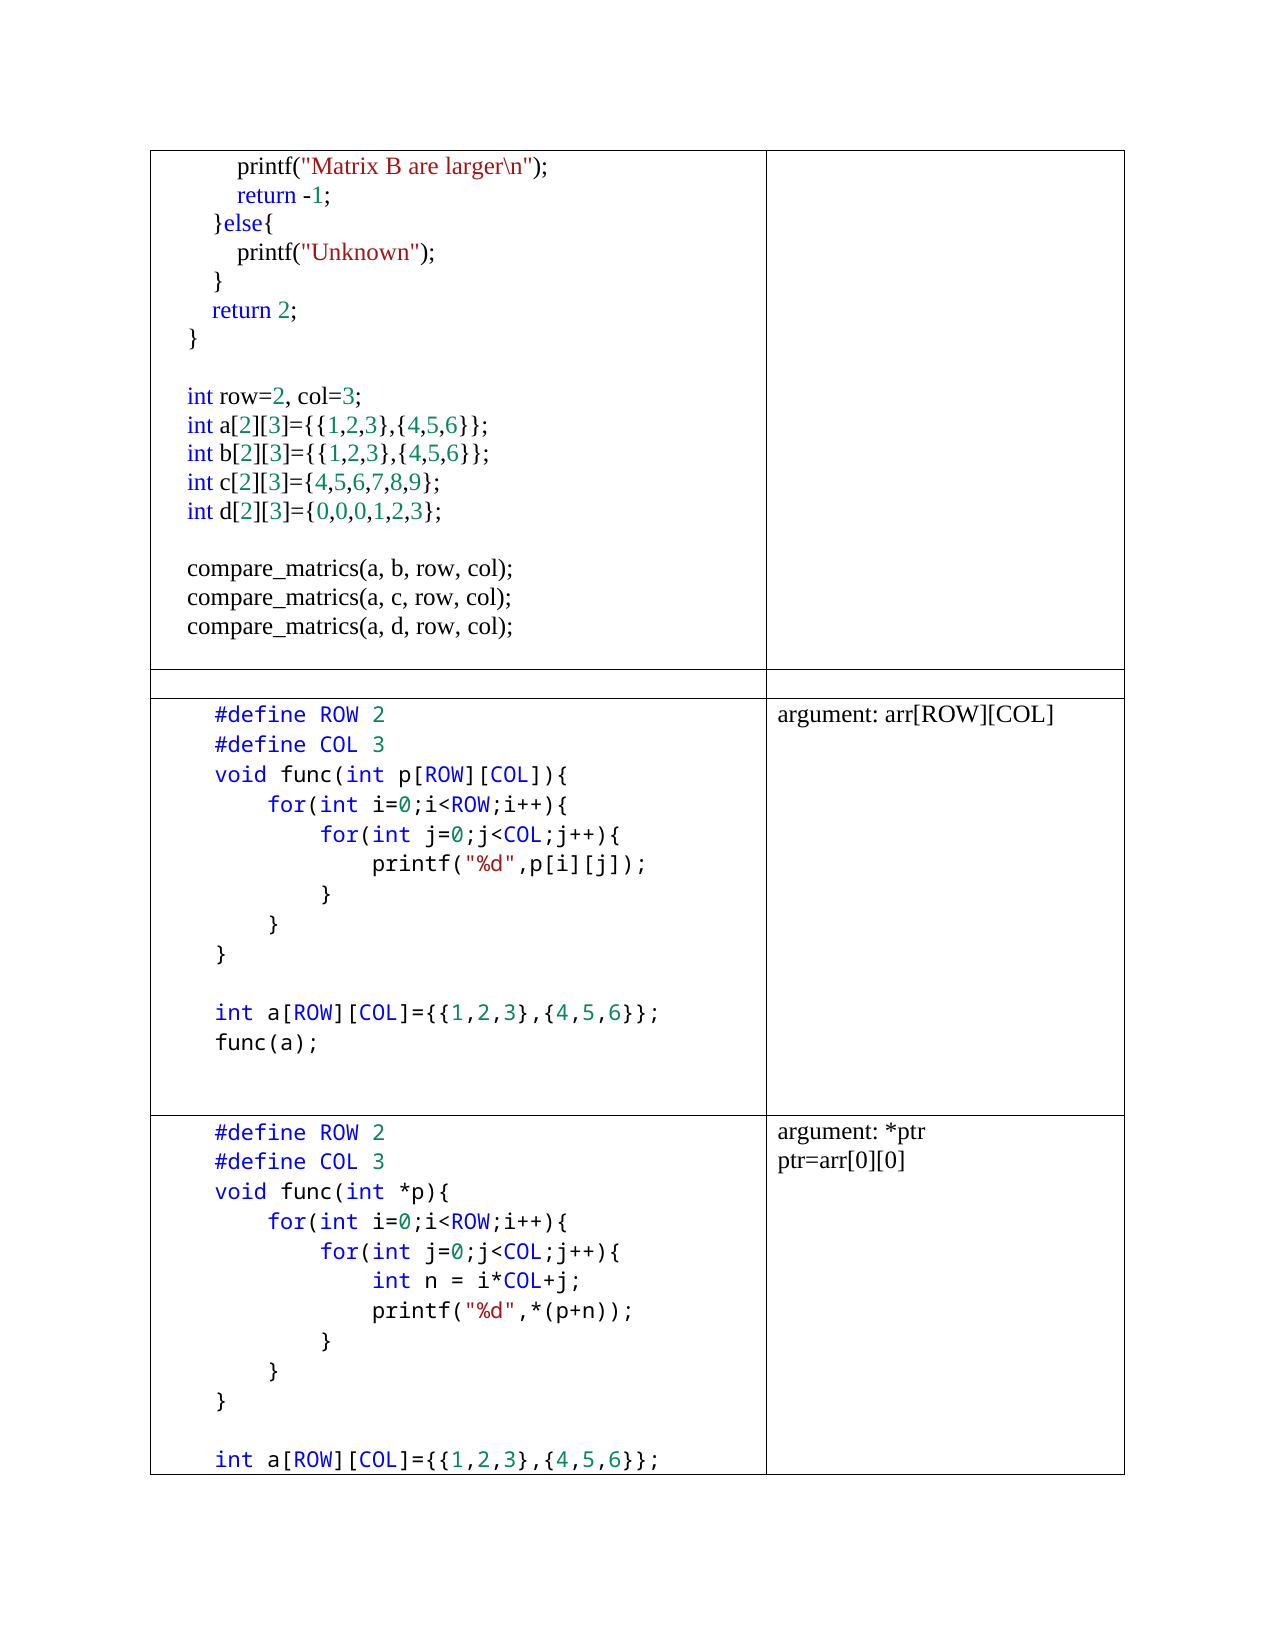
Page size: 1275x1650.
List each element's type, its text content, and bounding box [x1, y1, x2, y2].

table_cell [767, 151, 1124, 668]
table_cell [767, 670, 1124, 698]
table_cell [151, 151, 766, 668]
table_cell [151, 670, 766, 698]
table_cell #define ROW 2 #define COL 3 void func(int p[ROW][COL]){ for(int i=0;i<ROW;i++){ for(int j=0;j<COL;j++){ printf("%d",p[i][j]); } } } int a[ROW][COL]={{1,2,3},{4,5,6}}; func(a); [151, 699, 766, 1115]
table_cell argument: arr[ROW][COL] [767, 699, 1124, 1115]
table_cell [767, 1116, 1124, 1474]
